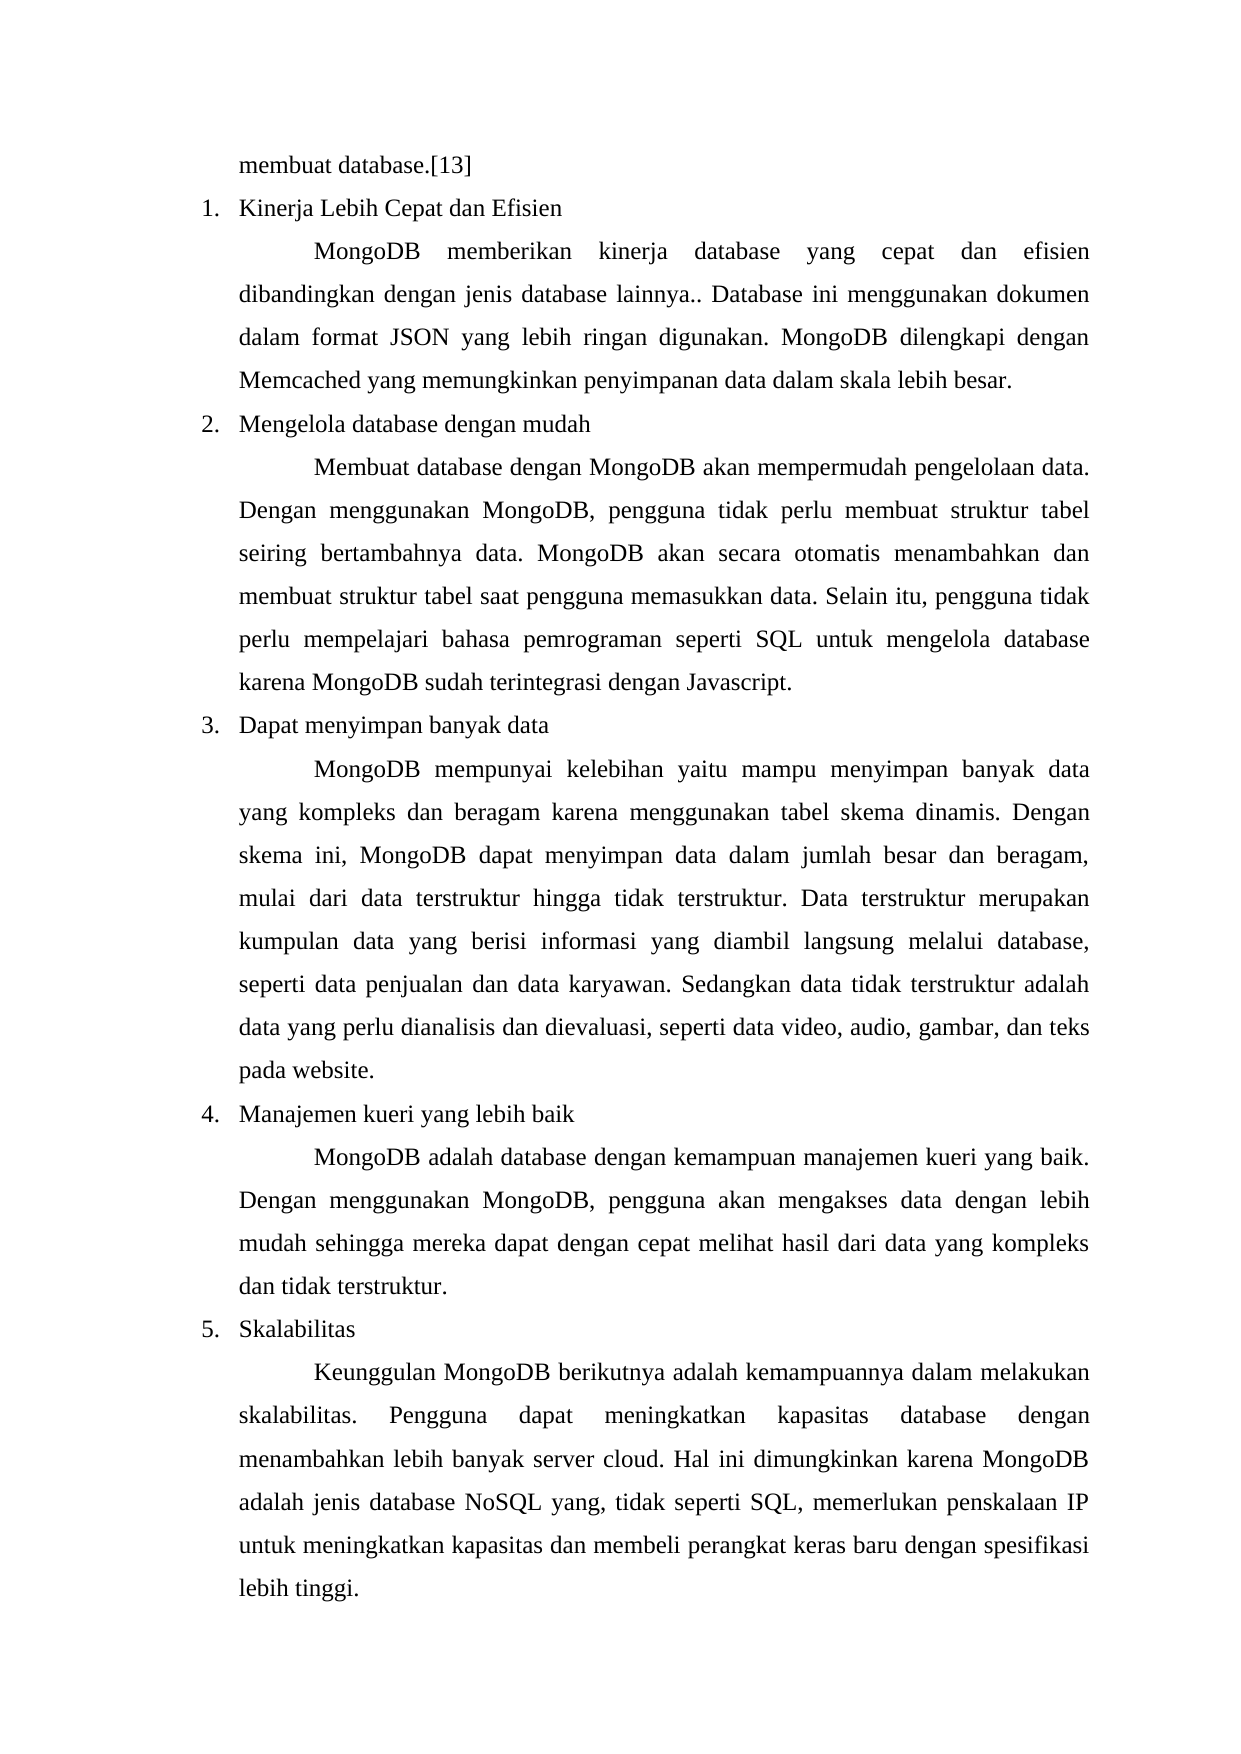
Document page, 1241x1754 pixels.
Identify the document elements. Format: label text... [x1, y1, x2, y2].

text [239, 150, 1090, 179]
list Kinerja Lebih Cepat dan Efisien [201, 193, 1090, 222]
text MongoDB adalah database dengan kemampuan manajemen kueri yang baik. Dengan menggunakan MongoDB, pengguna akan mengakses data dengan lebih mudah sehingga mereka dapat dengan cepat melihat hasil dari data yang kompleks dan tidak terstruktur. [239, 1142, 1090, 1300]
list Dapat menyimpan banyak data [201, 711, 1090, 739]
text Keunggulan MongoDB berikutnya adalah kemampuannya dalam melakukan skalabilitas. Pengguna dapat meningkatkan kapasitas database dengan menambahkan lebih banyak server cloud. Hal ini dimungkinkan karena MongoDB adalah jenis database NoSQL yang, tidak seperti SQL, memerlukan penskalaan IP untuk meningkatkan kapasitas dan membeli perangkat keras baru dengan spesifikasi lebih tinggi. [239, 1357, 1090, 1602]
text MongoDB mempunyai kelebihan yaitu mampu menyimpan banyak data yang kompleks dan beragam karena menggunakan tabel skema dinamis. Dengan skema ini, MongoDB dapat menyimpan data dalam jumlah besar dan beragam, mulai dari data terstruktur hingga tidak terstruktur. Data terstruktur merupakan kumpulan data yang berisi informasi yang diambil langsung melalui database, seperti data penjualan dan data karyawan. Sedangkan data tidak terstruktur adalah data yang perlu dianalisis dan dievaluasi, seperti data video, audio, gambar, dan teks pada website. [239, 754, 1090, 1084]
list Skalabilitas [201, 1314, 1090, 1343]
list Mengelola database dengan mudah [201, 409, 1090, 437]
list Manajemen kueri yang lebih baik [201, 1099, 1090, 1127]
text MongoDB memberikan kinerja database yang cepat dan efisien dibandingkan dengan jenis database lainnya.. Database ini menggunakan dokumen dalam format JSON yang lebih ringan digunakan. MongoDB dilengkapi dengan Memcached yang memungkinkan penyimpanan data dalam skala lebih besar. [239, 236, 1090, 394]
text Membuat database dengan MongoDB akan mempermudah pengelolaan data. Dengan menggunakan MongoDB, pengguna tidak perlu membuat struktur tabel seiring bertambahnya data. MongoDB akan secara otomatis menambahkan dan membuat struktur tabel saat pengguna memasukkan data. Selain itu, pengguna tidak perlu mempelajari bahasa pemrograman seperti SQL untuk mengelola database karena MongoDB sudah terintegrasi dengan Javascript. [239, 452, 1090, 696]
